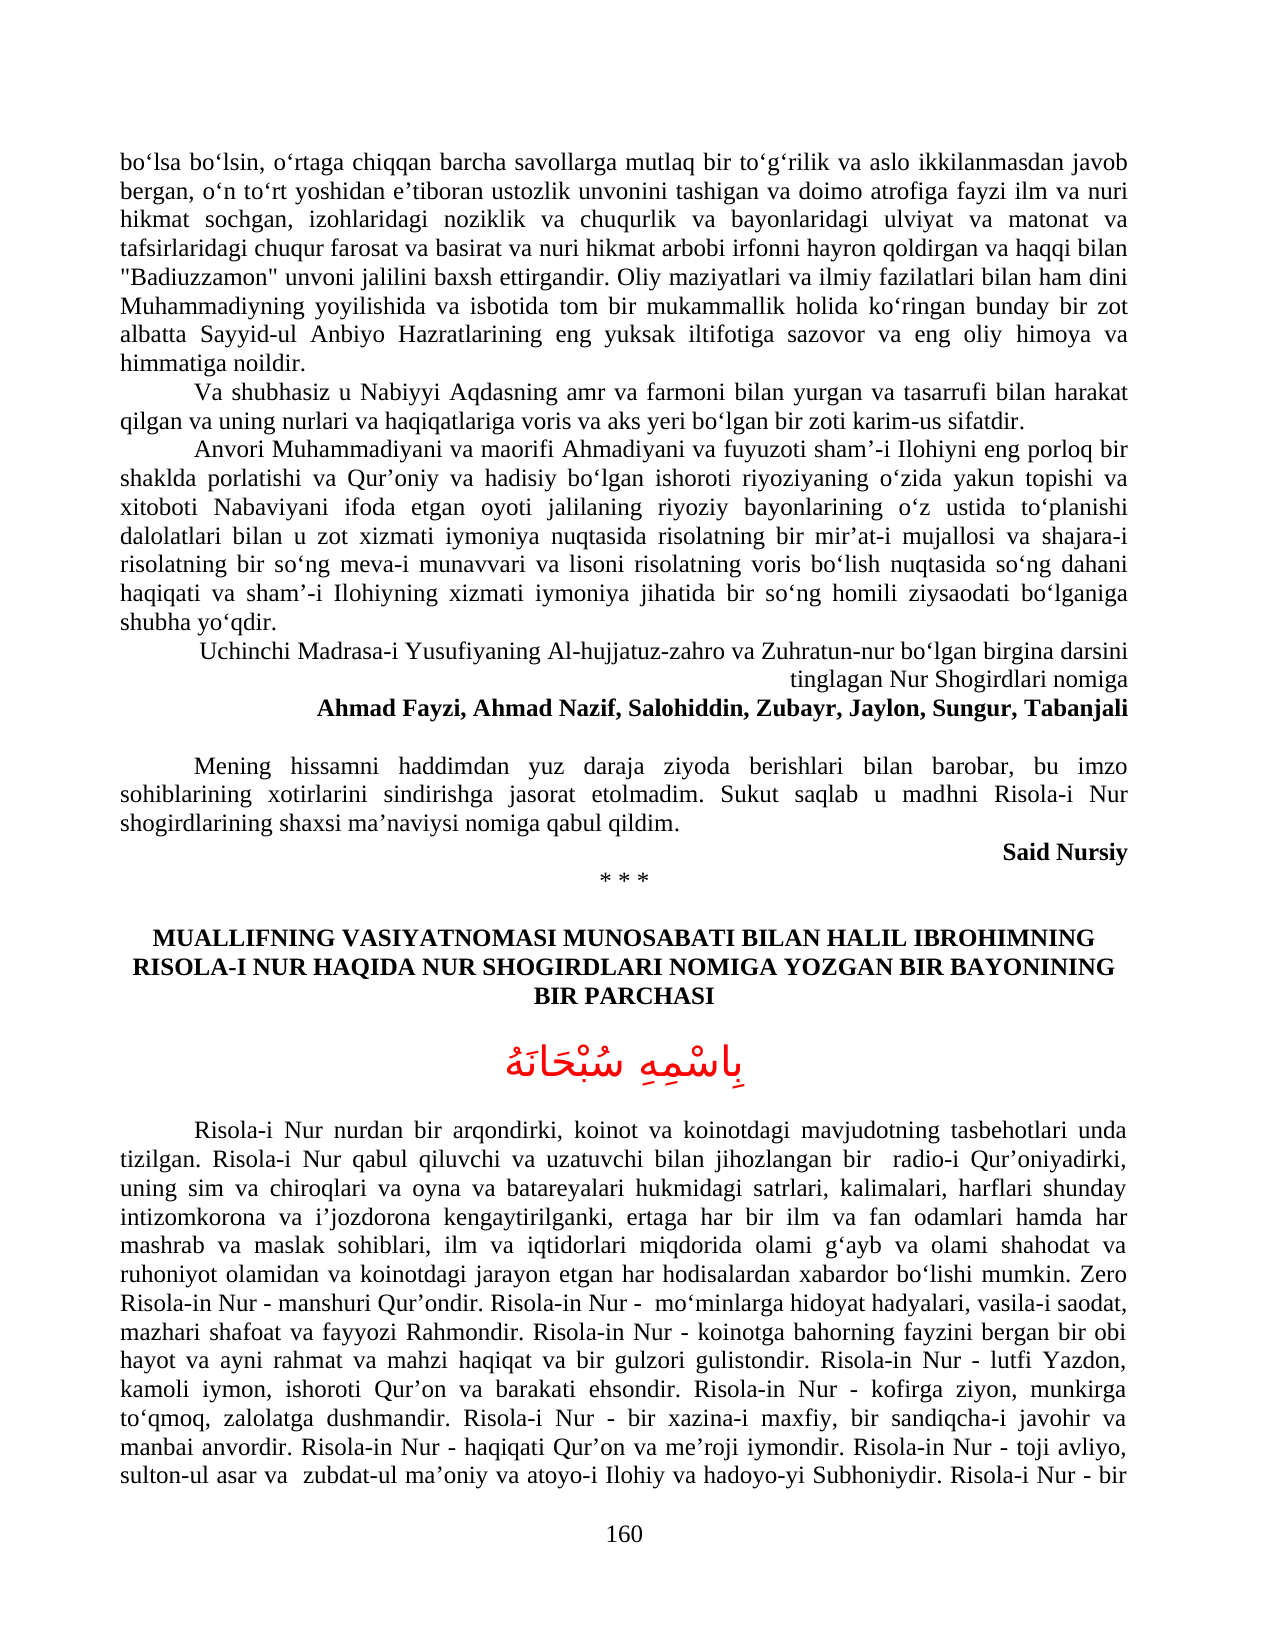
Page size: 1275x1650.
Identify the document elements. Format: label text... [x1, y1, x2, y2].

text Anvori Muhammadiyani va maorifi Ahmadiyani va fuyuzoti sham’-i Ilohiyni eng porloq bir shaklda porlatishi va Qur’oniy va hadisiy bo‘lgan ishoroti riyoziyaning o‘zida yakun topishi va xitoboti Nabaviyani ifoda etgan oyoti jalilaning riyoziy bayonlarining o‘z ustida to‘planishi dalolatlari bilan u zot xizmati iymoniya nuqtasida risolatning bir mir’at-i mujallosi va shajara-i risolatning bir so‘ng meva-i munavvari va lisoni risolatning voris bo‘lish nuqtasida so‘ng dahani haqiqati va sham’-i Ilohiyning xizmati iymoniya jihatida bir so‘ng homili ziysaodati bo‘lganiga shubha yo‘qdir. [120, 434, 1128, 636]
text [120, 147, 1128, 377]
text * * * [120, 866, 1128, 894]
text Uchinchi Madrasa-i Yusufiyaning Al-hujjatuz-zahro va Zuhratun-nur bo‘lgan birgina darsini tinglagan Nur Shogirdlari nomiga [120, 636, 1128, 693]
text بِاسْمِهِ سُبْحَانَهُ [120, 1038, 1128, 1087]
text Ahmad Fayzi, Ahmad Nazif, Salohiddin, Zubayr, Jaylon, Sungur, Tabanjali [120, 693, 1128, 722]
text Said Nursiy [120, 837, 1128, 866]
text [120, 1116, 1128, 1489]
text Mening hissamni haddimdan yuz daraja ziyoda berishlari bilan barobar, bu imzo sohiblarining xotirlarini sindirishga jasorat etolmadim. Sukut saqlab u madhni Risola-i Nur shogirdlarining shaxsi ma’naviysi nomiga qabul qildim. [120, 751, 1128, 837]
text MUALLIFNING VASIYATNOMASI MUNOSABATI BILAN HALIL IBROHIMNING RISOLA-I NUR HAQIDA NUR SHOGIRDLARI NOMIGA YOZGAN BIR BAYONINING BIR PARCHASI [120, 923, 1128, 1009]
text Va shubhasiz u Nabiyyi Aqdasning amr va farmoni bilan yurgan va tasarrufi bilan harakat qilgan va uning nurlari va haqiqatlariga voris va aks yeri bo‘lgan bir zoti karim-us sifatdir. [120, 377, 1128, 434]
